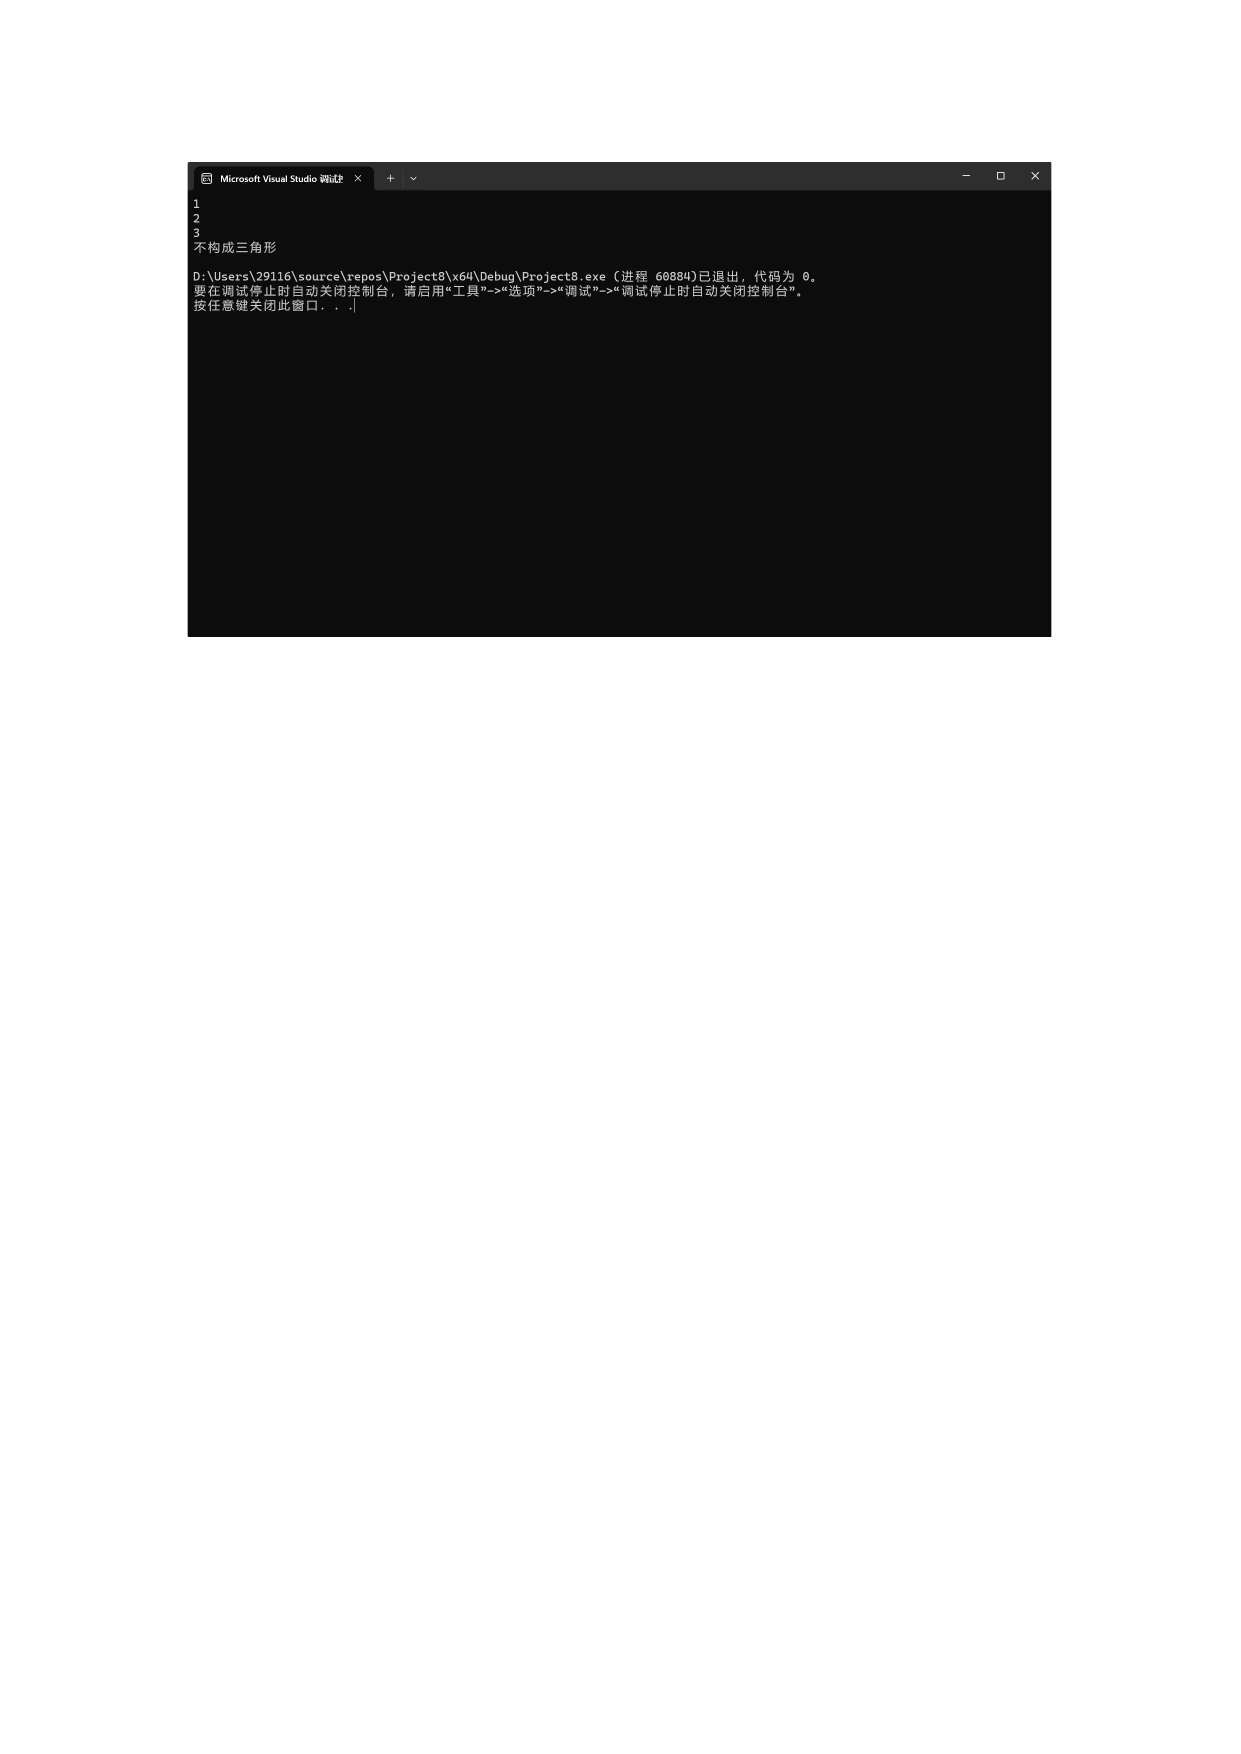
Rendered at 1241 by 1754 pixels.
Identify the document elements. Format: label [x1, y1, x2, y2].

picture [187, 162, 1052, 637]
list [187, 162, 1053, 649]
